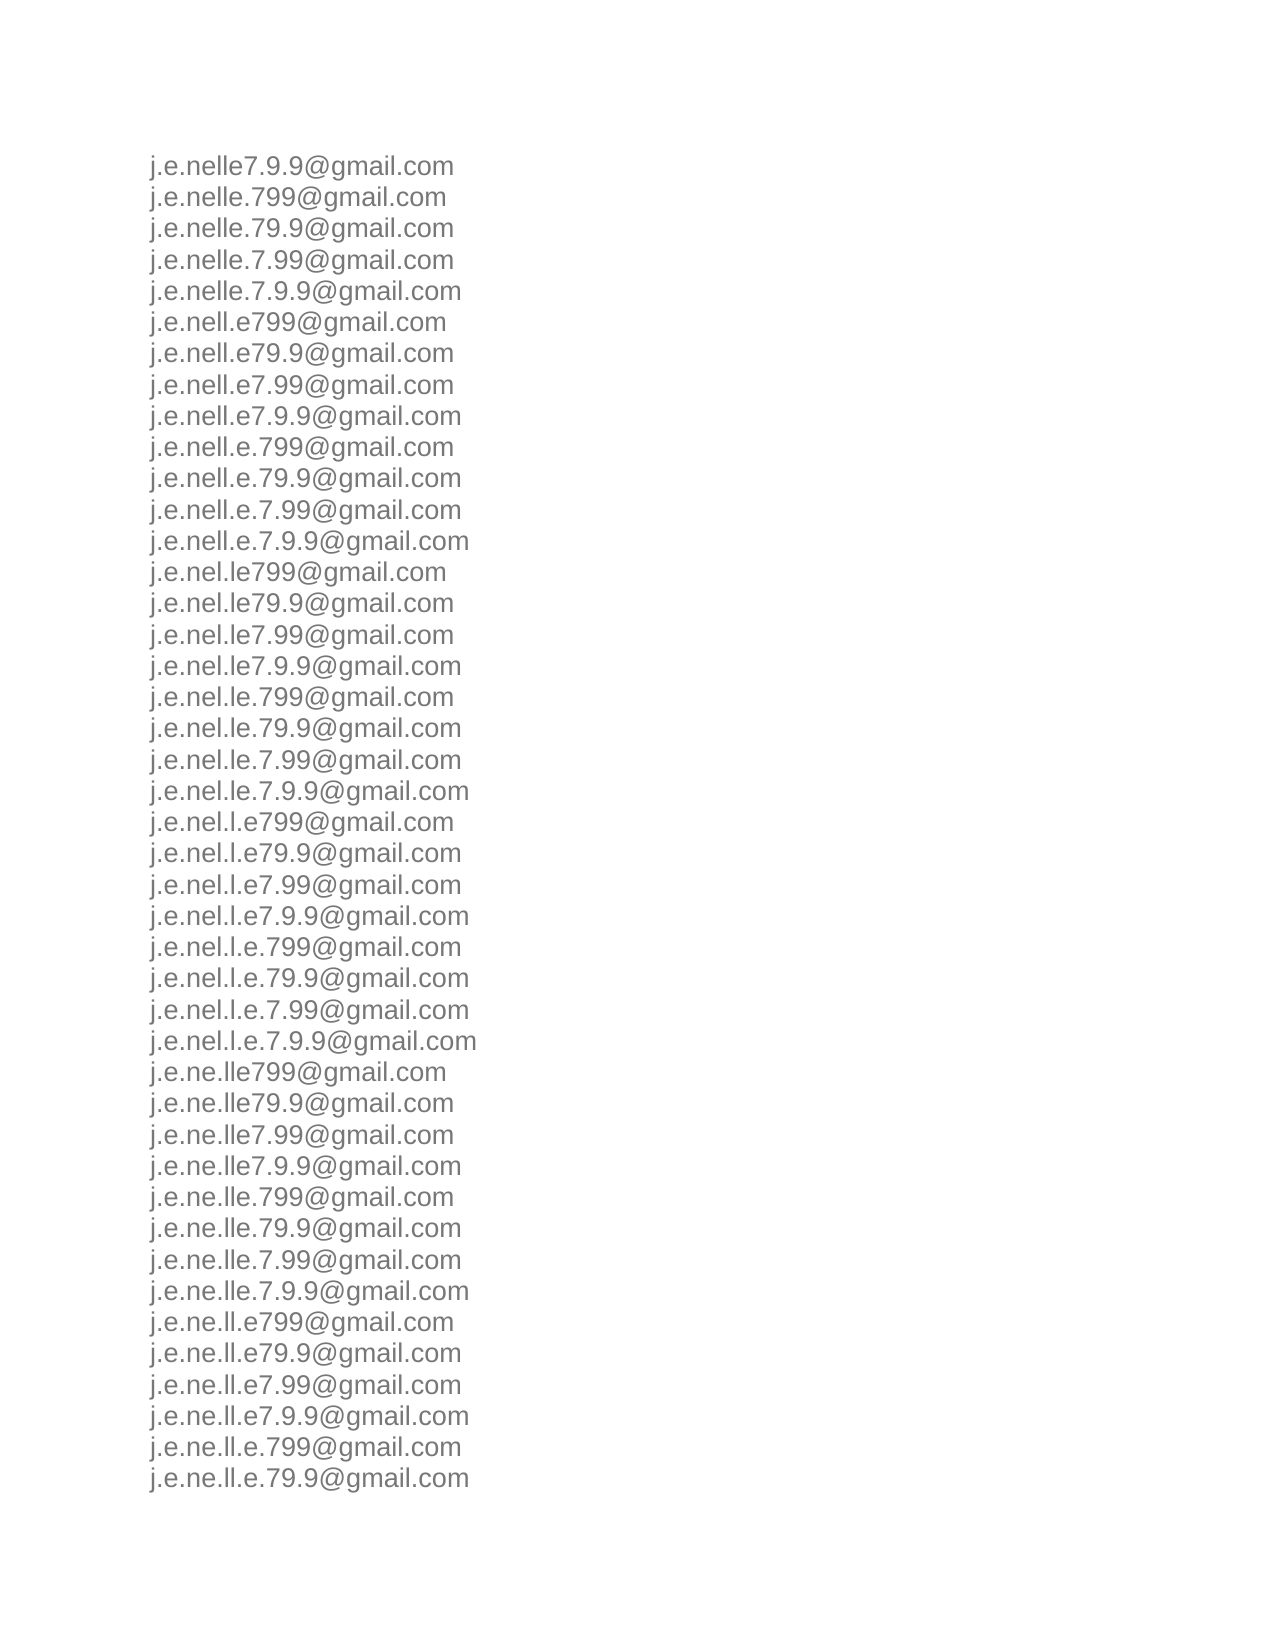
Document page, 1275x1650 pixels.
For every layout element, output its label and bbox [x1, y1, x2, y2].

text [150, 150, 1125, 1494]
